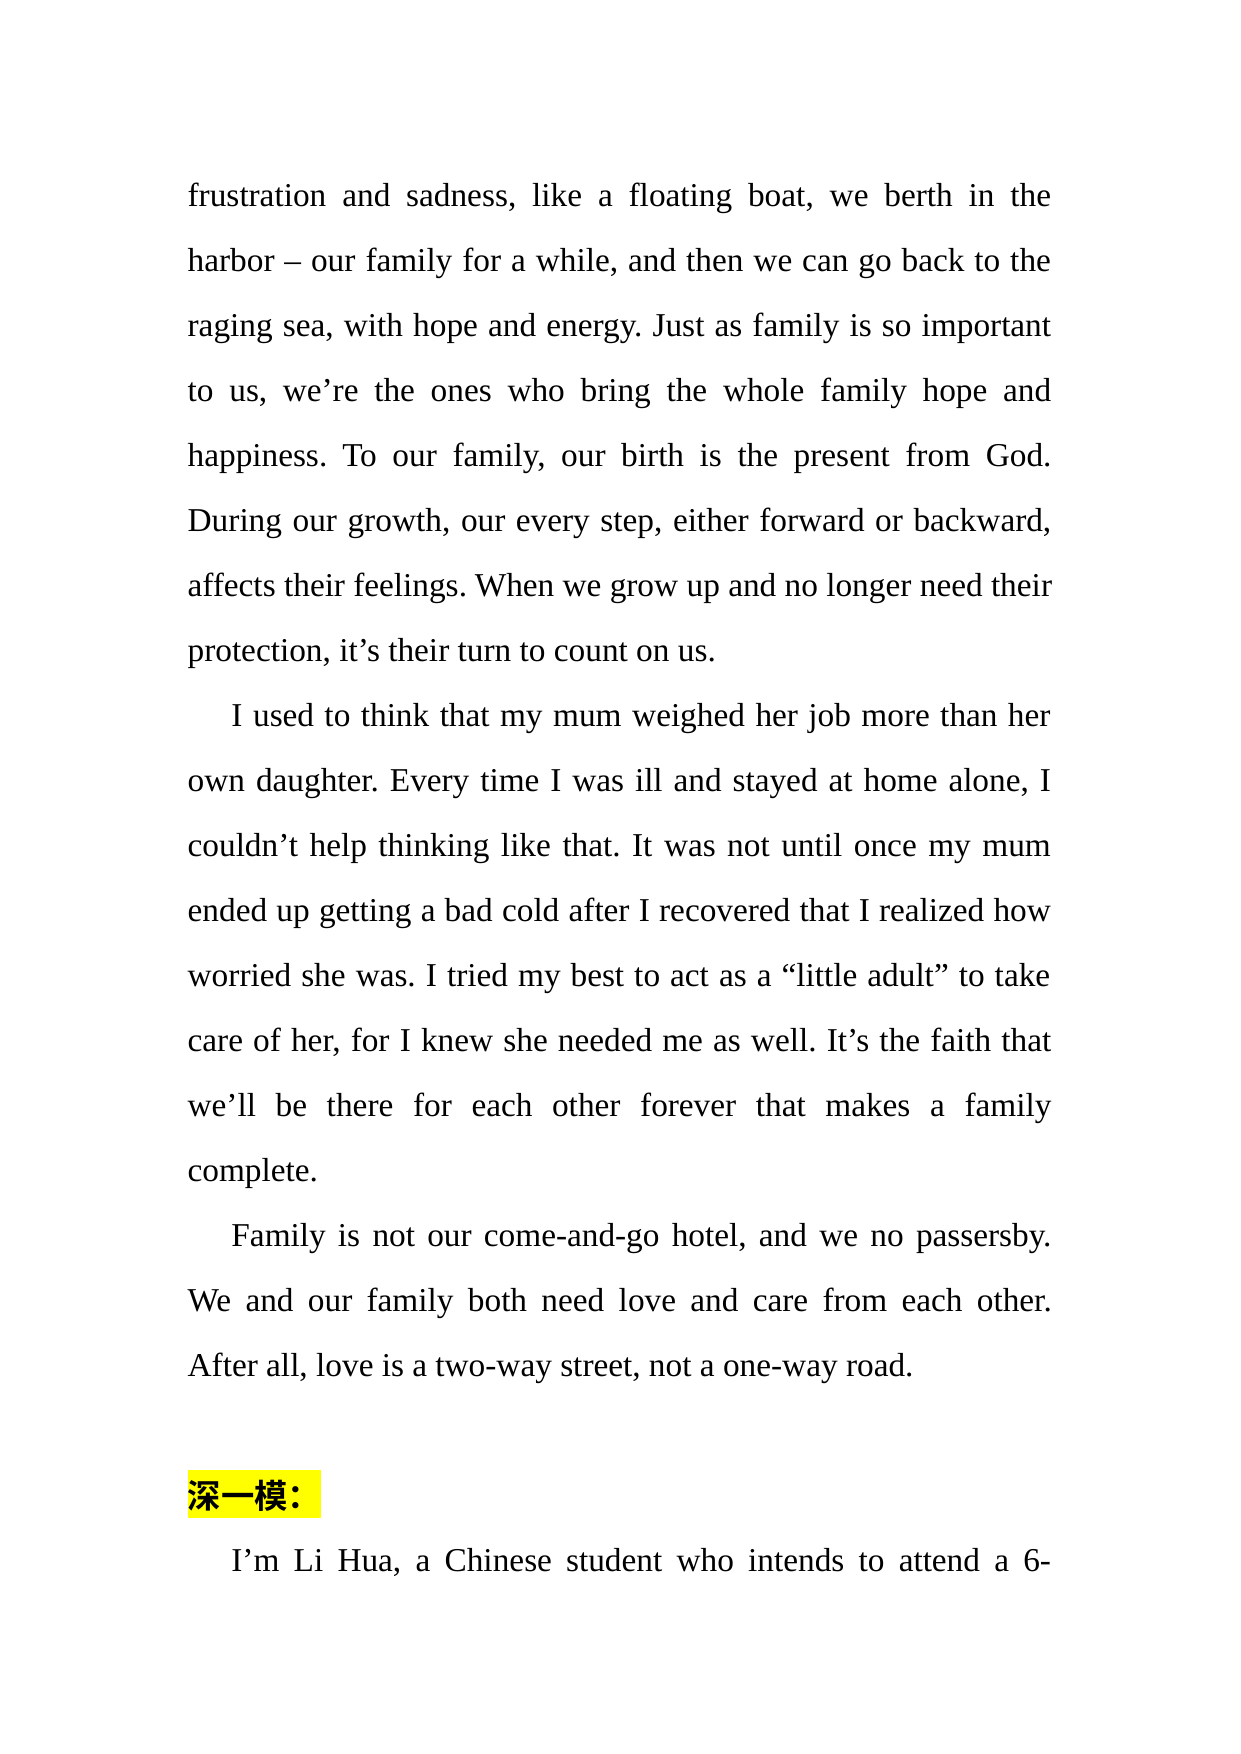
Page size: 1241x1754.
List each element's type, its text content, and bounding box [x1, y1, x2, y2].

text Family is not our come-and-go hotel, and we no passersby. We and our family both need love and care from each other. After all, love is a two-way street, not a one-way road. [187, 1202, 1053, 1397]
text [187, 1527, 1053, 1592]
text 深一模： [187, 1462, 1053, 1527]
text I used to think that my mum weighed her job more than her own daughter. Every time I was ill and stayed at home alone, I couldn’t help thinking like that. It was not until once my mum ended up getting a bad cold after I recovered that I realized how worried she was. I tried my best to act as a “little adult” to take care of her, for I knew she needed me as well. It’s the faith that we’ll be there for each other forever that makes a family complete. [187, 682, 1053, 1202]
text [187, 162, 1053, 682]
